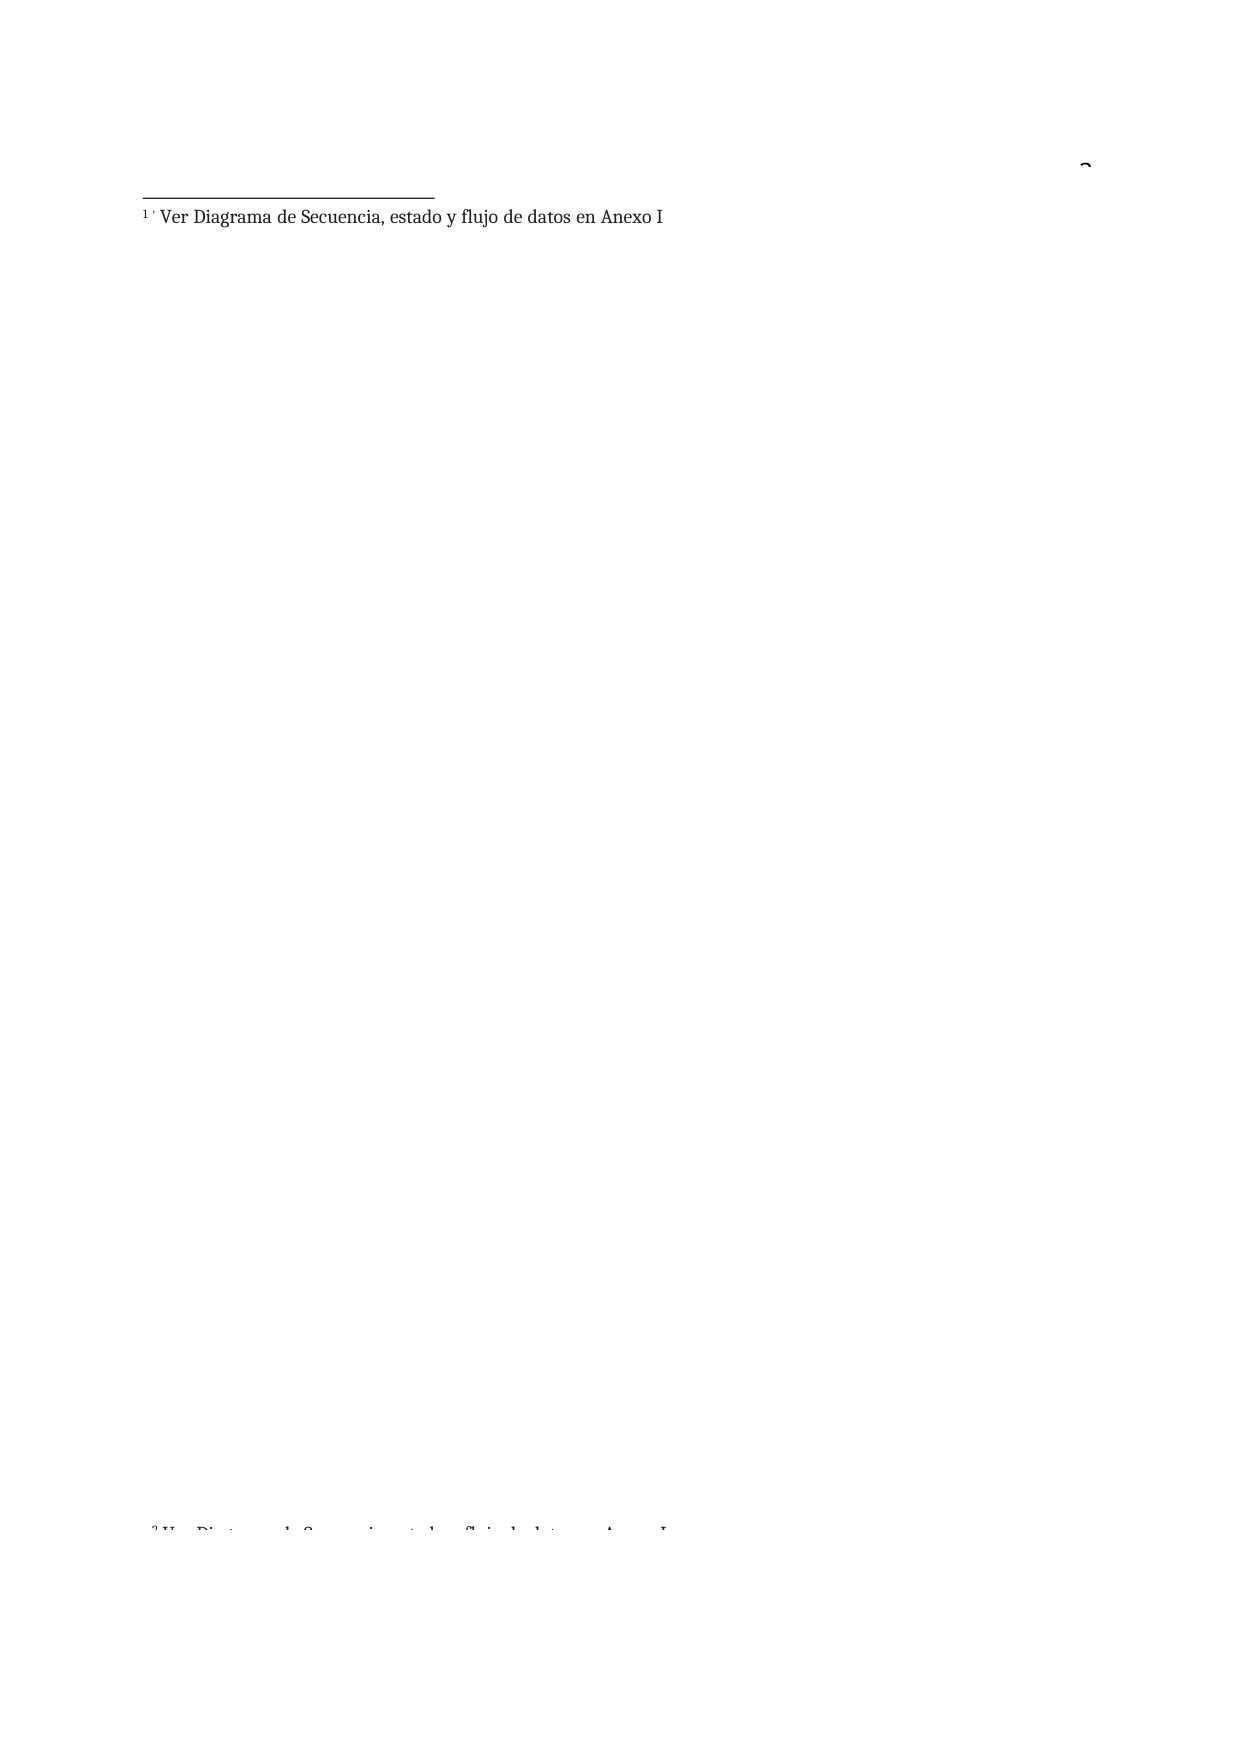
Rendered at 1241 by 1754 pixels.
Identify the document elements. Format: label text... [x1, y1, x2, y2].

text 1 , Ver Diagrama de Secuencia, estado y flujo de datos en Anexo I [143, 200, 1203, 229]
